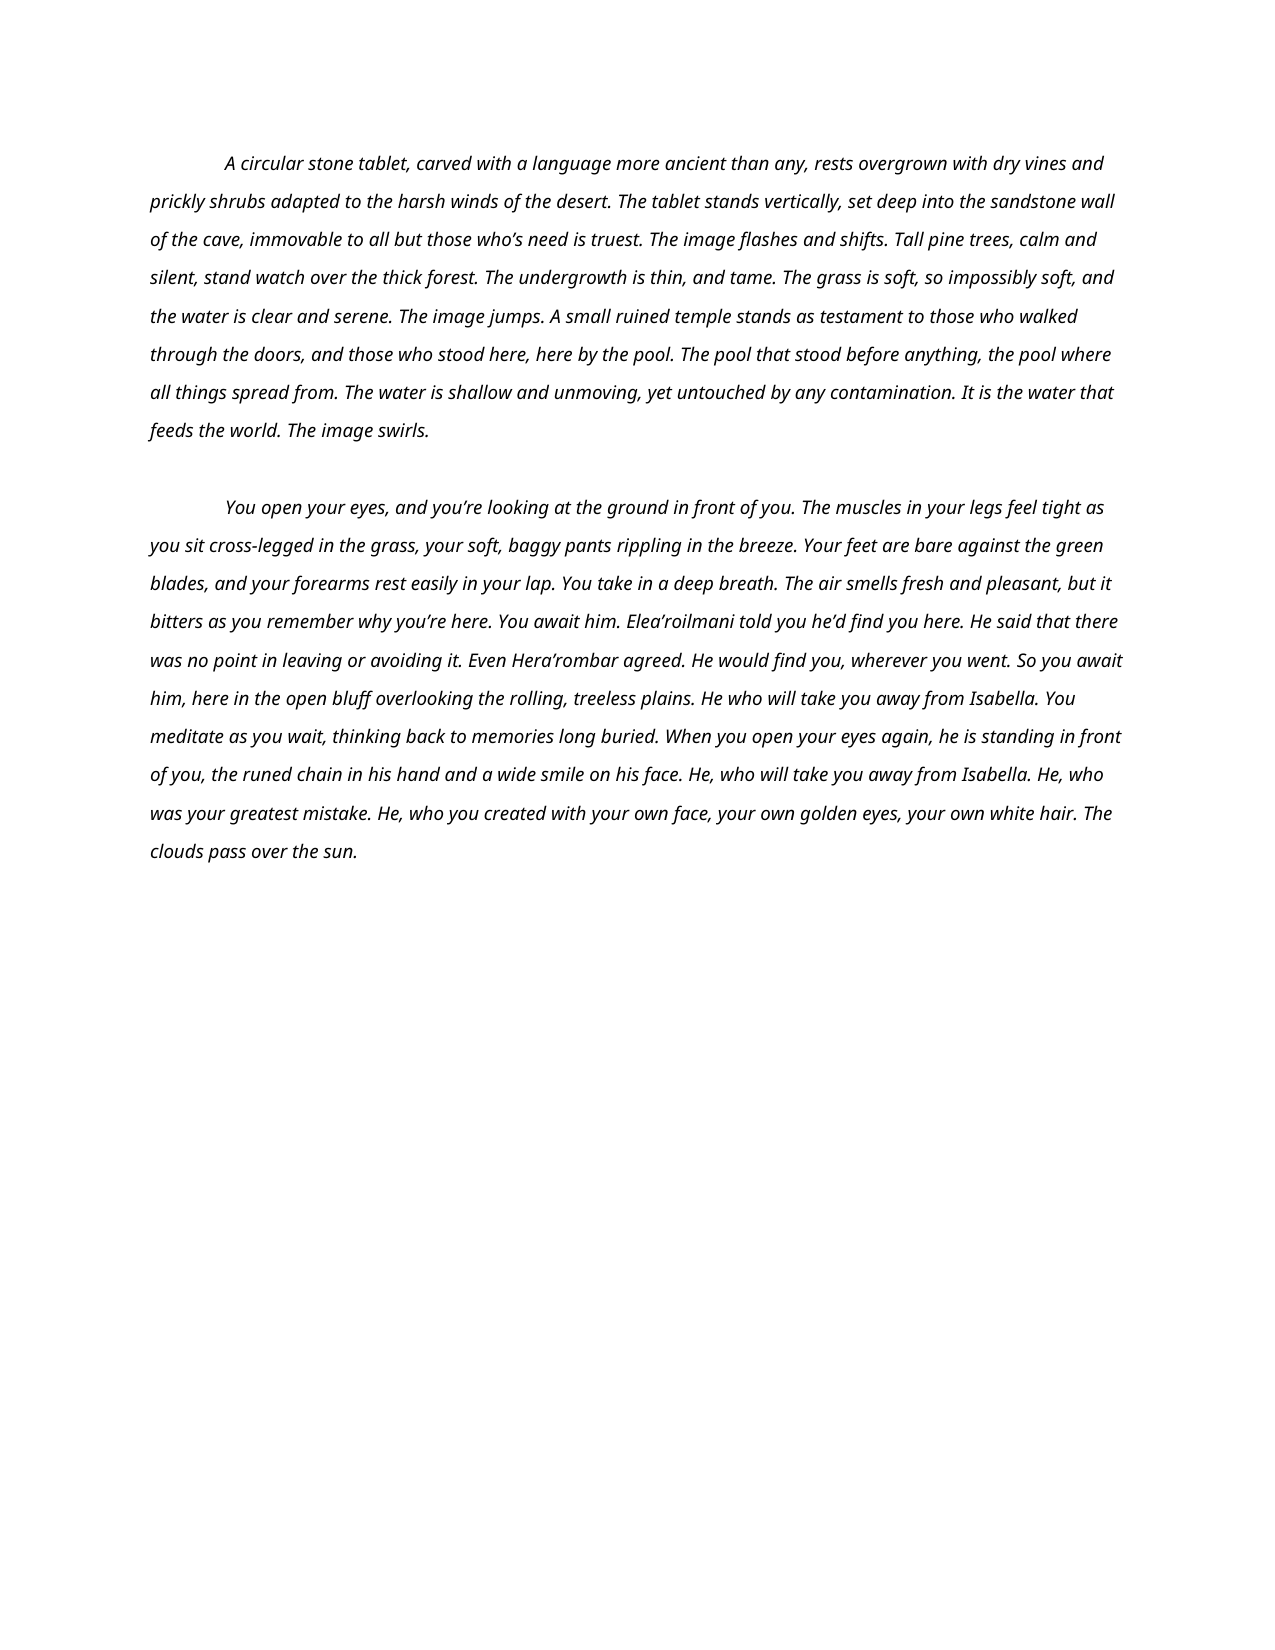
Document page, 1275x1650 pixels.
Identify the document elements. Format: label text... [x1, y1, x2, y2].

text You open your eyes, and you’re looking at the ground in front of you. The muscles in your legs feel tight as you sit cross-legged in the grass, your soft, baggy pants rippling in the breeze. Your feet are bare against the green blades, and your forearms rest easily in your lap. You take in a deep breath. The air smells fresh and pleasant, but it bitters as you remember why you’re here. You await him. Elea’roilmani told you he’d find you here. He said that there was no point in leaving or avoiding it. Even Hera’rombar agreed. He would find you, wherever you went. So you await him, here in the open bluff overlooking the rolling, treeless plains. He who will take you away from Isabella. You meditate as you wait, thinking back to memories long buried. When you open your eyes again, he is standing in front of you, the runed chain in his hand and a wide smile on his face. He, who will take you away from Isabella. He, who was your greatest mistake. He, who you created with your own face, your own golden eyes, your own white hair. The clouds pass over the sun. [150, 494, 1125, 864]
text A circular stone tablet, carved with a language more ancient than any, rests overgrown with dry vines and prickly shrubs adapted to the harsh winds of the desert. The tablet stands vertically, set deep into the sandstone wall of the cave, immovable to all but those who’s need is truest. The image flashes and shifts. Tall pine trees, calm and silent, stand watch over the thick forest. The undergrowth is thin, and tame. The grass is soft, so impossibly soft, and the water is clear and serene. The image jumps. A small ruined temple stands as testament to those who walked through the doors, and those who stood here, here by the pool. The pool that stood before anything, the pool where all things spread from. The water is shallow and unmoving, yet untouched by any contamination. It is the water that feeds the world. The image swirls. [150, 150, 1125, 443]
